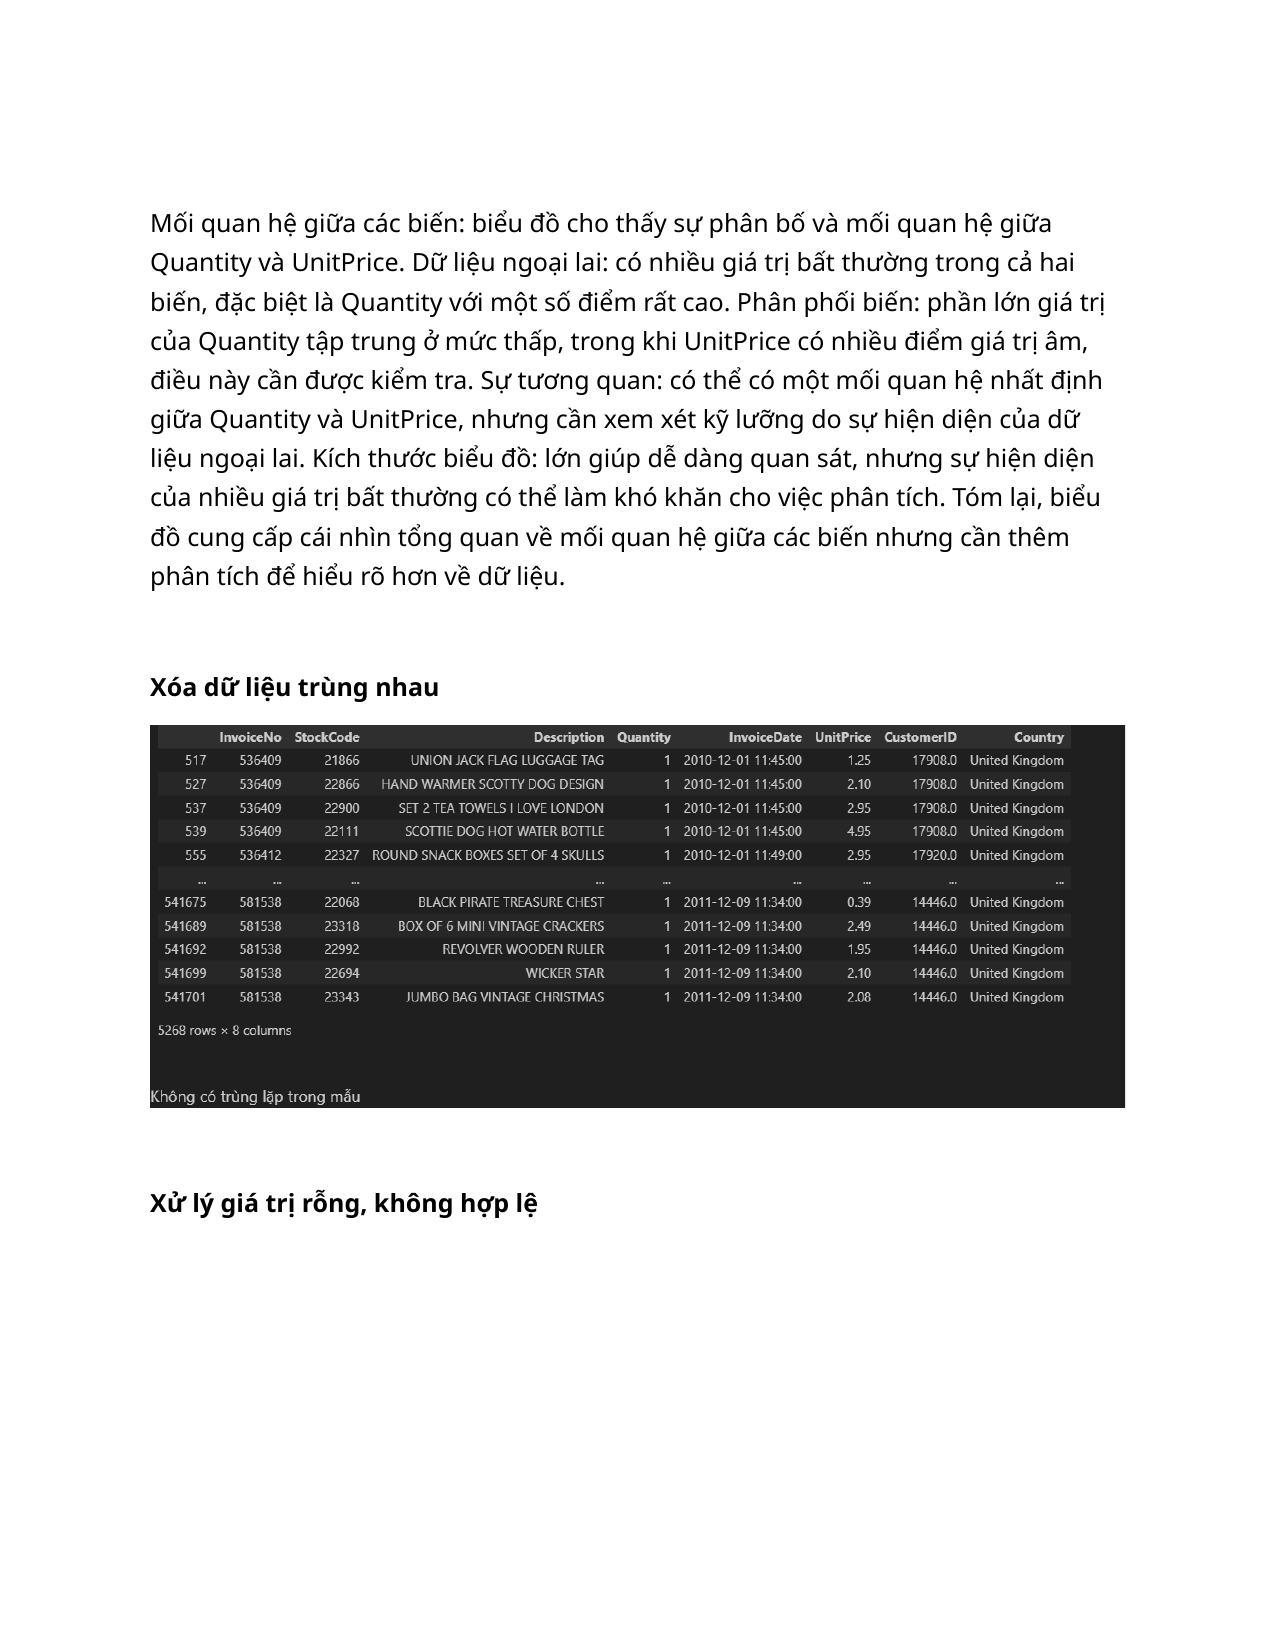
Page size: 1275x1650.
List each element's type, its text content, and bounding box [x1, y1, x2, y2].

text Mối quan hệ giữa các biến: biểu đồ cho thấy sự phân bố và mối quan hệ giữa Quantity và UnitPrice. Dữ liệu ngoại lai: có nhiều giá trị bất thường trong cả hai biến, đặc biệt là Quantity với một số điểm rất cao. Phân phối biến: phần lớn giá trị của Quantity tập trung ở mức thấp, trong khi UnitPrice có nhiều điểm giá trị âm, điều này cần được kiểm tra. Sự tương quan: có thể có một mối quan hệ nhất định giữa Quantity và UnitPrice, nhưng cần xem xét kỹ lưỡng do sự hiện diện của dữ liệu ngoại lai. Kích thước biểu đồ: lớn giúp dễ dàng quan sát, nhưng sự hiện diện của nhiều giá trị bất thường có thể làm khó khăn cho việc phân tích. Tóm lại, biểu đồ cung cấp cái nhìn tổng quan về mối quan hệ giữa các biến nhưng cần thêm phân tích để hiểu rõ hơn về dữ liệu. [150, 206, 1125, 592]
text Xử lý giá trị rỗng, không hợp lệ [150, 1186, 1125, 1219]
picture [150, 725, 1125, 1108]
text Xóa dữ liệu trùng nhau [150, 670, 1125, 704]
